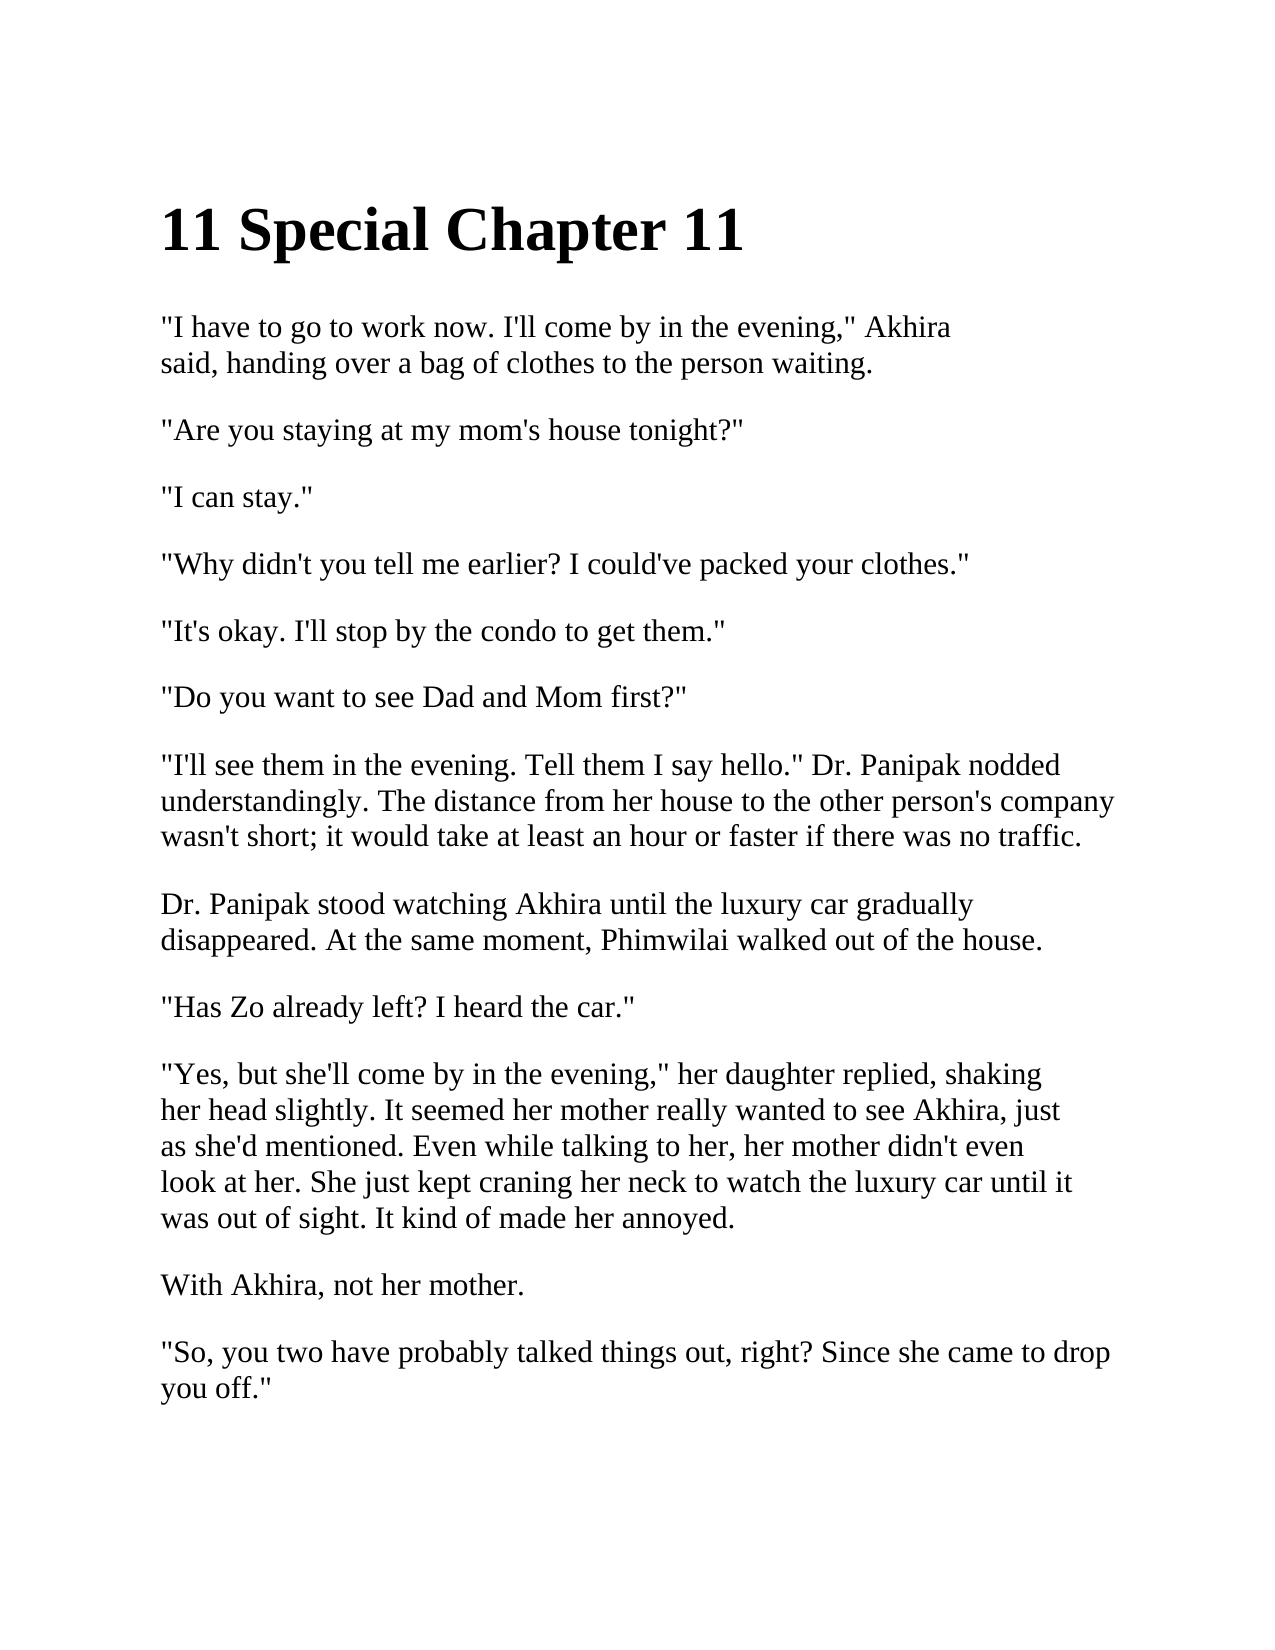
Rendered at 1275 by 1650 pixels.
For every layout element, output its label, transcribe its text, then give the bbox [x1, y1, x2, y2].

text "Why didn't you tell me earlier? I could've packed your clothes." "It's okay. I'll stop by the condo to get them." [160, 545, 972, 648]
text Dr. Panipak stood watching Akhira until the luxury car gradually disappeared. At the same moment, Phimwilai walked out of the house. [160, 885, 1043, 957]
subtitle 11 Special Chapter 11 [160, 192, 1127, 264]
text With Akhira, not her mother. [160, 1266, 1127, 1302]
text "Yes, but she'll come by in the evening," her daughter replied, shaking her head slightly. It seemed her mother really wanted to see Akhira, just as she'd mentioned. Even while talking to her, her mother didn't even look at her. She just kept craning her neck to watch the luxury car until it was out of sight. It kind of made her annoyed. [160, 1055, 1087, 1235]
text "So, you two have probably talked things out, right? Since she came to drop you off." [160, 1333, 1113, 1405]
text "I'll see them in the evening. Tell them I say hello." Dr. Panipak nodded understandingly. The distance from her house to the other person's company wasn't short; it would take at least an hour or faster if there was no traffic. [160, 746, 1127, 854]
text "I have to go to work now. I'll come by in the evening," Akhira said, handing over a bag of clothes to the person waiting. [160, 308, 1015, 380]
text "Do you want to see Dad and Mom first?" [160, 679, 1127, 714]
text "Has Zo already left? I heard the car." [160, 988, 1127, 1024]
text "Are you staying at my mom's house tonight?" "I can stay." [160, 412, 746, 514]
